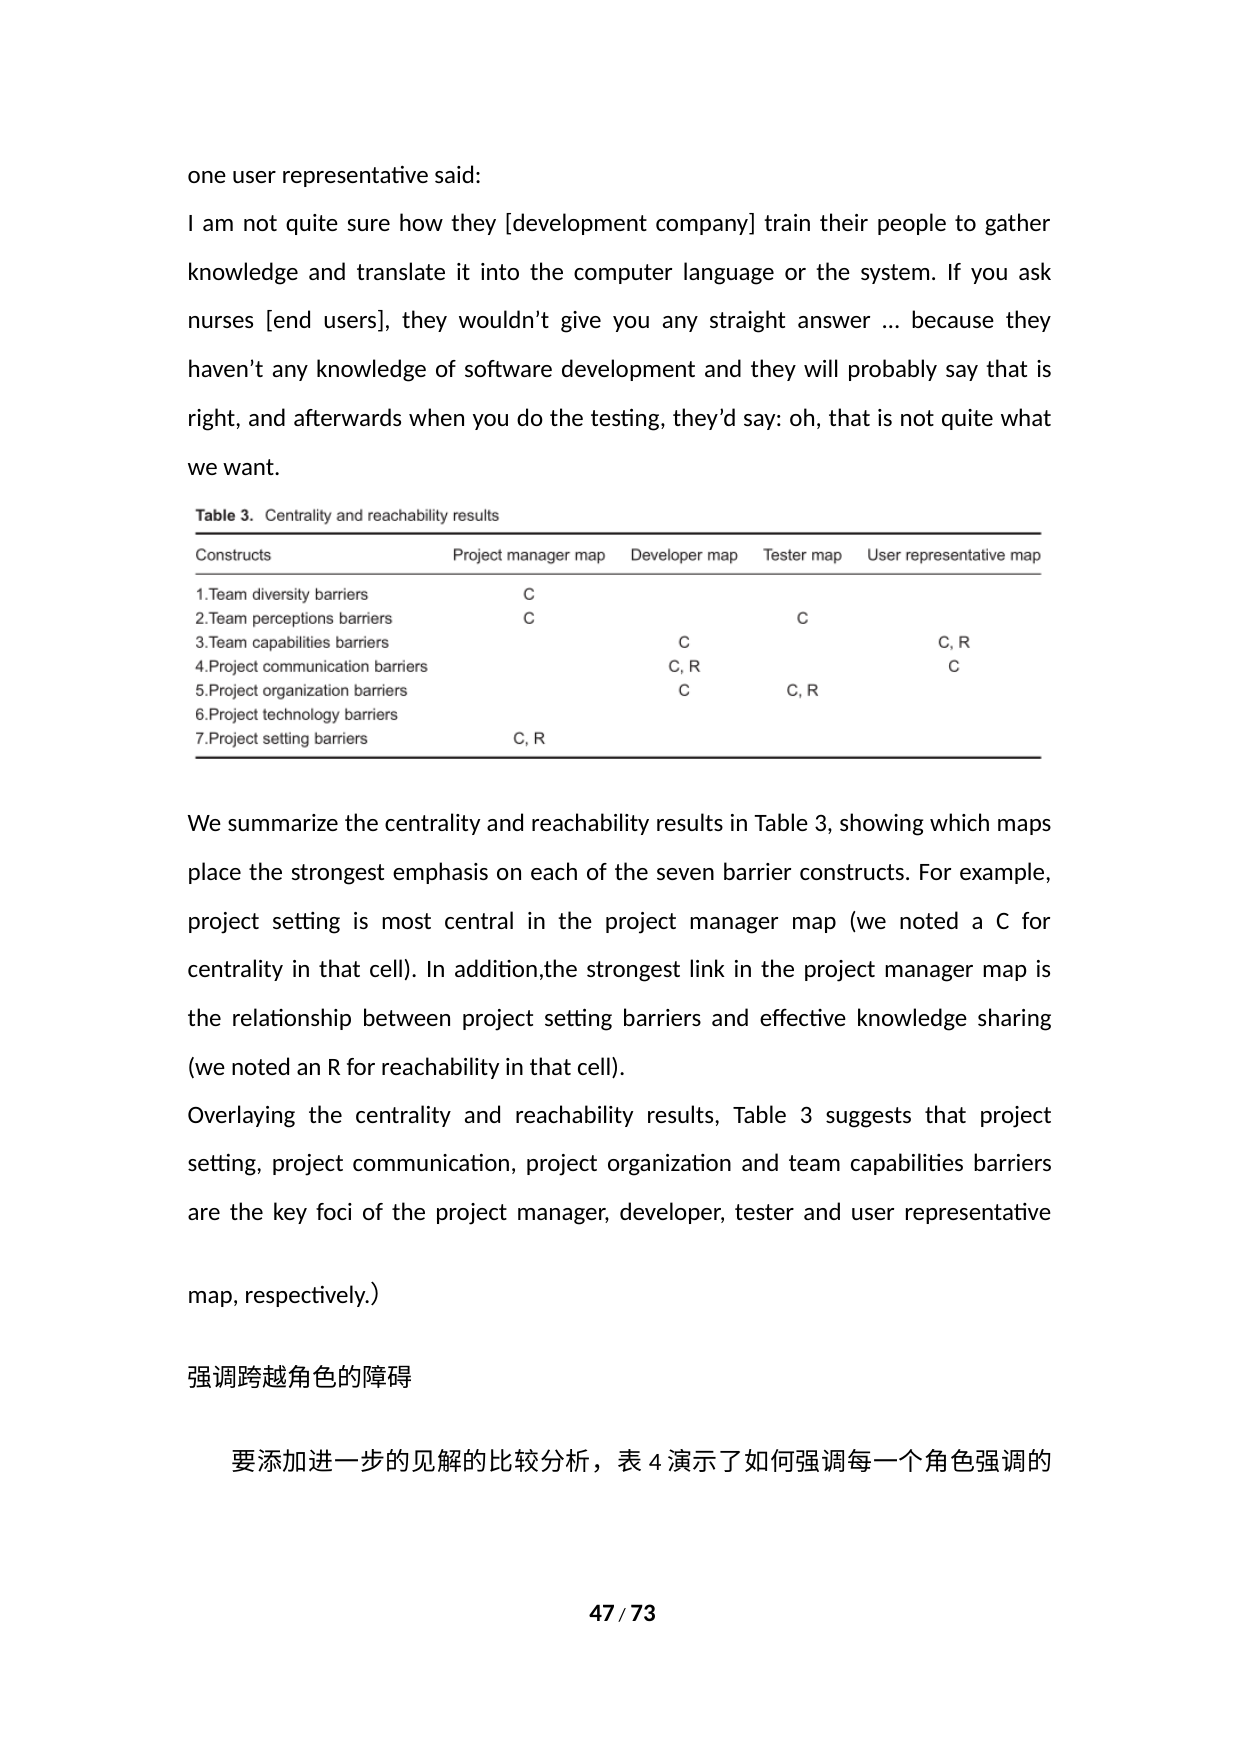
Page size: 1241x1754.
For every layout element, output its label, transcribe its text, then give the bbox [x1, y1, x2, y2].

text I am not quite sure how they [development company] train their people to gather knowledge and translate it into the computer language or the system. If you ask nurses [end users], they wouldn’t give you any straight answer … because they haven’t any knowledge of software development and they will probably say that is right, and afterwards when you do the testing, they’d say: oh, that is not quite what we want. [187, 206, 1053, 482]
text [187, 1427, 1053, 1492]
picture [187, 497, 1053, 767]
text Overlaying the centrality and reachability results, Table 3 suggests that project setting, project communication, project organization and team capabilities barriers are the key foci of the project manager, developer, tester and user representative map, respectively.） [187, 1098, 1053, 1325]
text We summarize the centrality and reachability results in Table 3, showing which maps place the strongest emphasis on each of the seven barrier constructs. For example, project setting is most central in the project manager map (we noted a C for centrality in that cell). In addition,the strongest link in the project manager map is the relationship between project setting barriers and effective knowledge sharing (we noted an R for reachability in that cell). [187, 767, 1053, 1083]
text 强调跨越角色的障碍 [187, 1343, 1053, 1408]
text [187, 158, 1053, 191]
